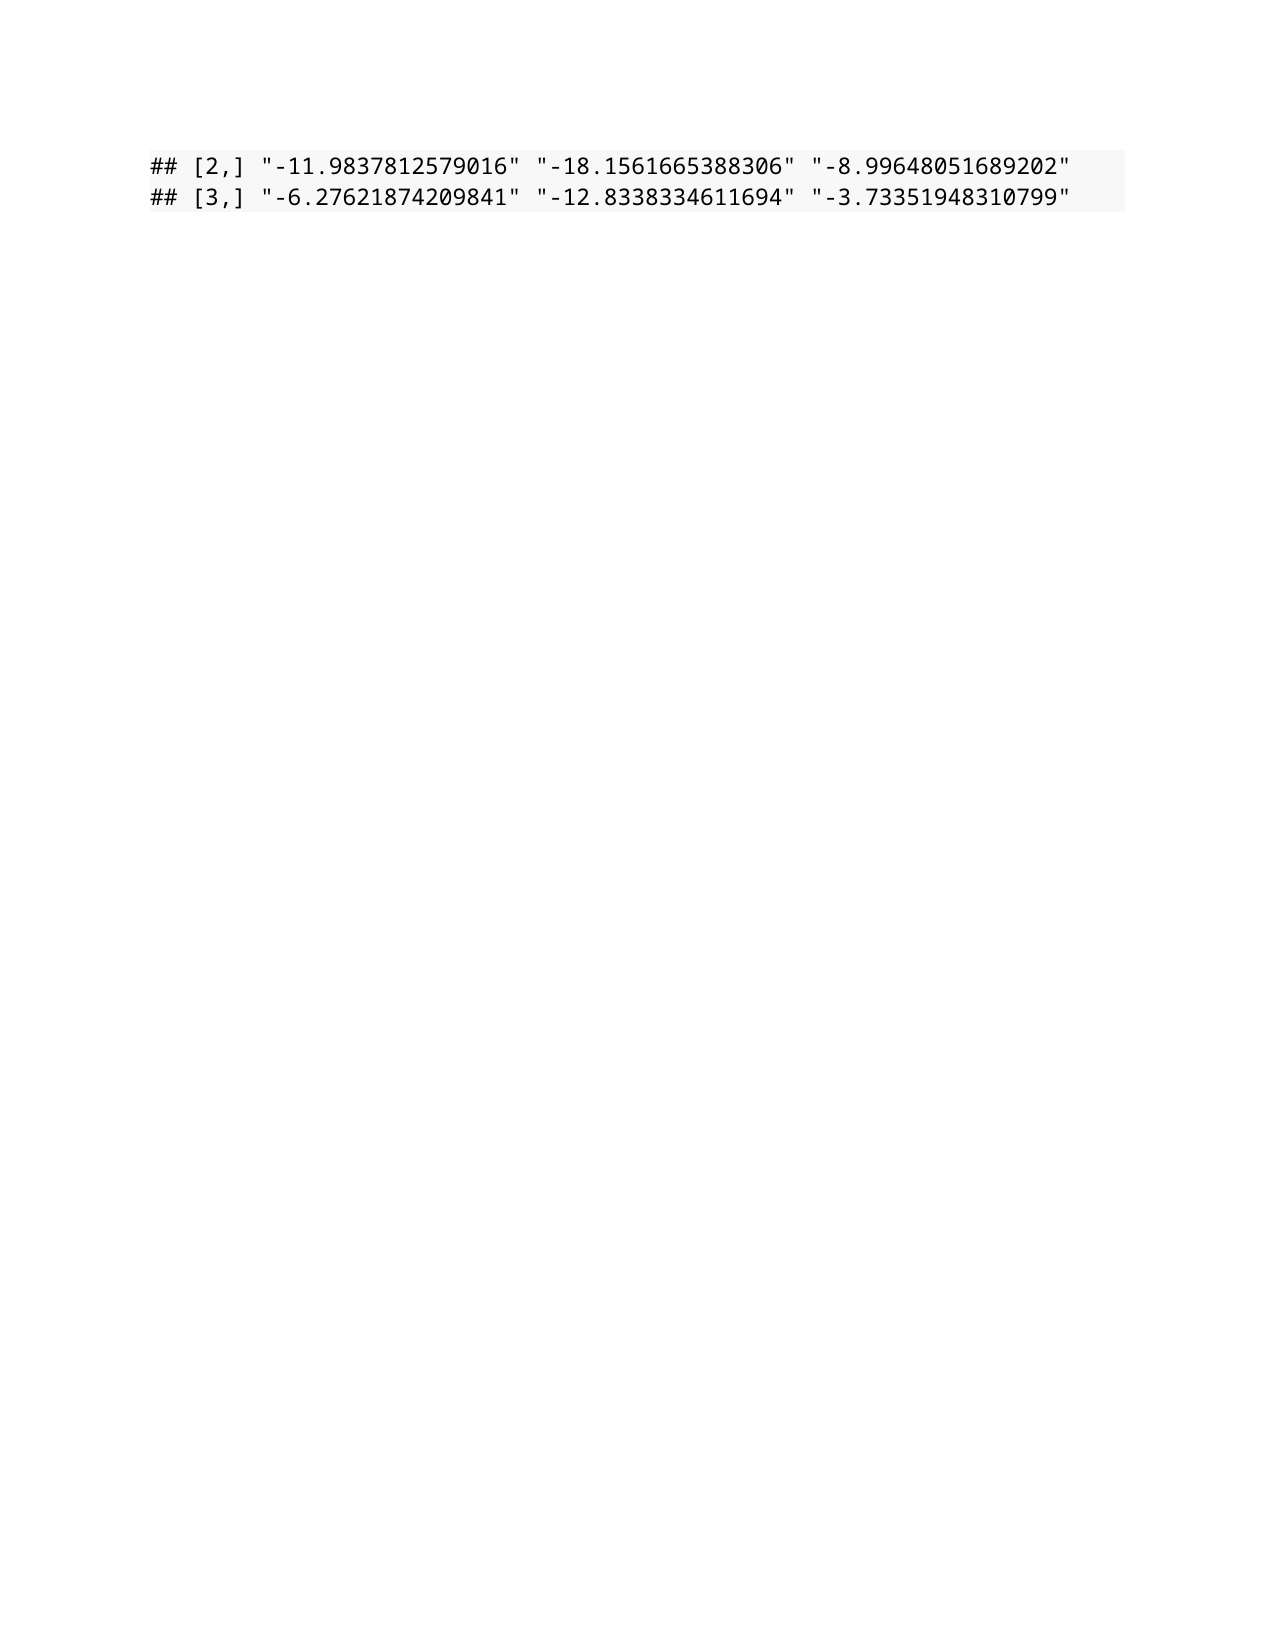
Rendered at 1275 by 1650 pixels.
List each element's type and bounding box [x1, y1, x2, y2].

text [150, 150, 1125, 212]
